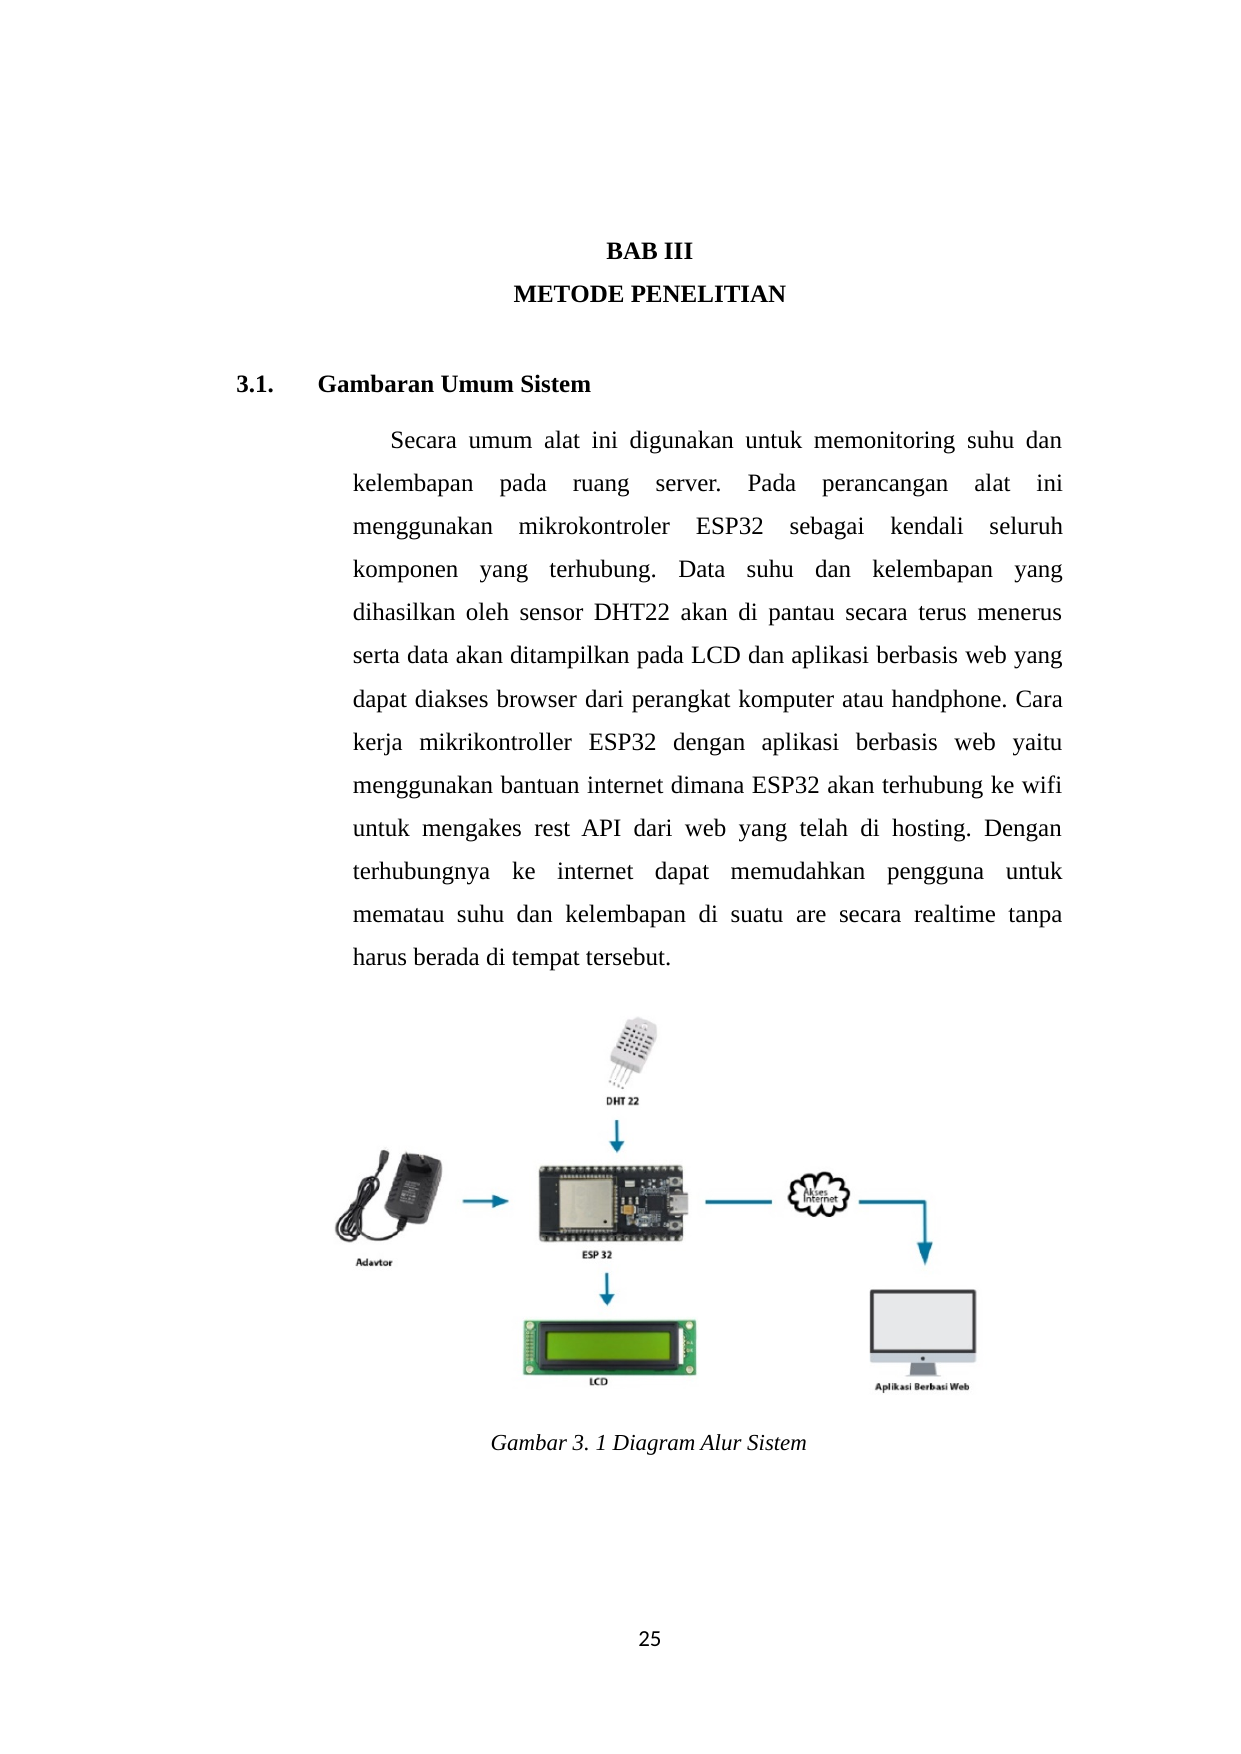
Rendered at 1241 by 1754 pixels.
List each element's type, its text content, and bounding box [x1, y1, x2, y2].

subtitle Gambaran Umum Sistem [236, 369, 1063, 398]
text Gambar 3. 1 Diagram Alur Sistem [236, 1429, 1063, 1455]
subtitle BAB III METODE PENELITIAN [236, 236, 1063, 308]
text Secara umum alat ini digunakan untuk memonitoring suhu dan kelembapan pada ruang server. Pada perancangan alat ini menggunakan mikrokontroler ESP32 sebagai kendali seluruh komponen yang terhubung. Data suhu dan kelembapan yang dihasilkan oleh sensor DHT22 akan di pantau secara terus menerus serta data akan ditampilkan pada LCD dan aplikasi berbasis web yang dapat diakses browser dari perangkat komputer atau handphone. Cara kerja mikrikontroller ESP32 dengan aplikasi berbasis web yaitu menggunakan bantuan internet dimana ESP32 akan terhubung ke wifi untuk mengakes rest API dari web yang telah di hosting. Dengan terhubungnya ke internet dapat memudahkan pengguna untuk mematau suhu dan kelembapan di suatu are secara realtime tanpa harus berada di tempat tersebut. [353, 425, 1063, 971]
picture [241, 1002, 1058, 1411]
